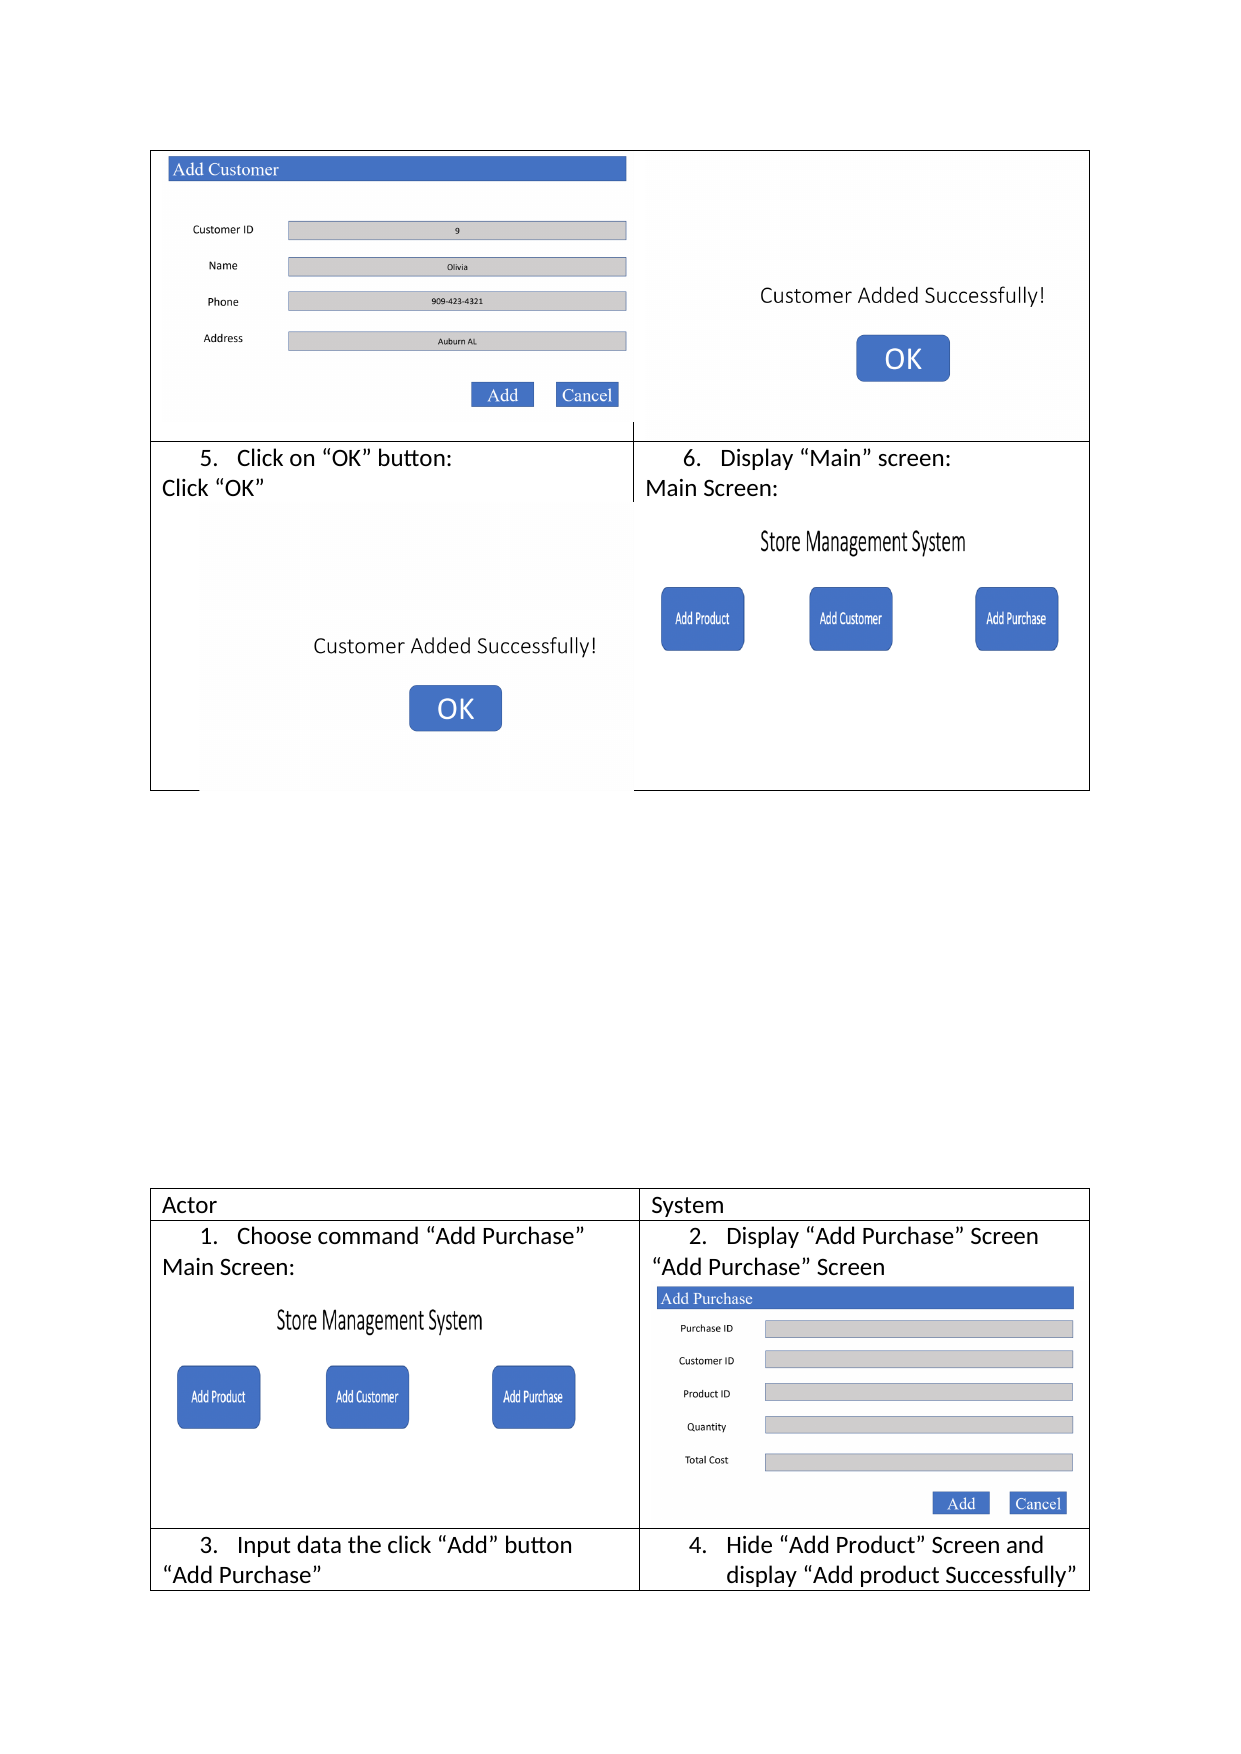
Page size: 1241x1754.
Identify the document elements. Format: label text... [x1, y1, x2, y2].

table_cell Display “Main” screen: Main Screen: [634, 442, 1089, 790]
table_header Actor [151, 1189, 639, 1219]
picture [161, 1281, 610, 1456]
table_header System [640, 1189, 1089, 1219]
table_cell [151, 151, 633, 441]
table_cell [151, 1529, 639, 1590]
picture [645, 502, 1089, 678]
table_cell Display “Add Purchase” Screen “Add Purchase” Screen [640, 1221, 1089, 1528]
table_cell Click on “OK” button: Click “OK” [151, 442, 633, 790]
table_cell Choose command “Add Purchase” Main Screen: [151, 1221, 639, 1528]
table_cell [640, 1529, 1089, 1590]
